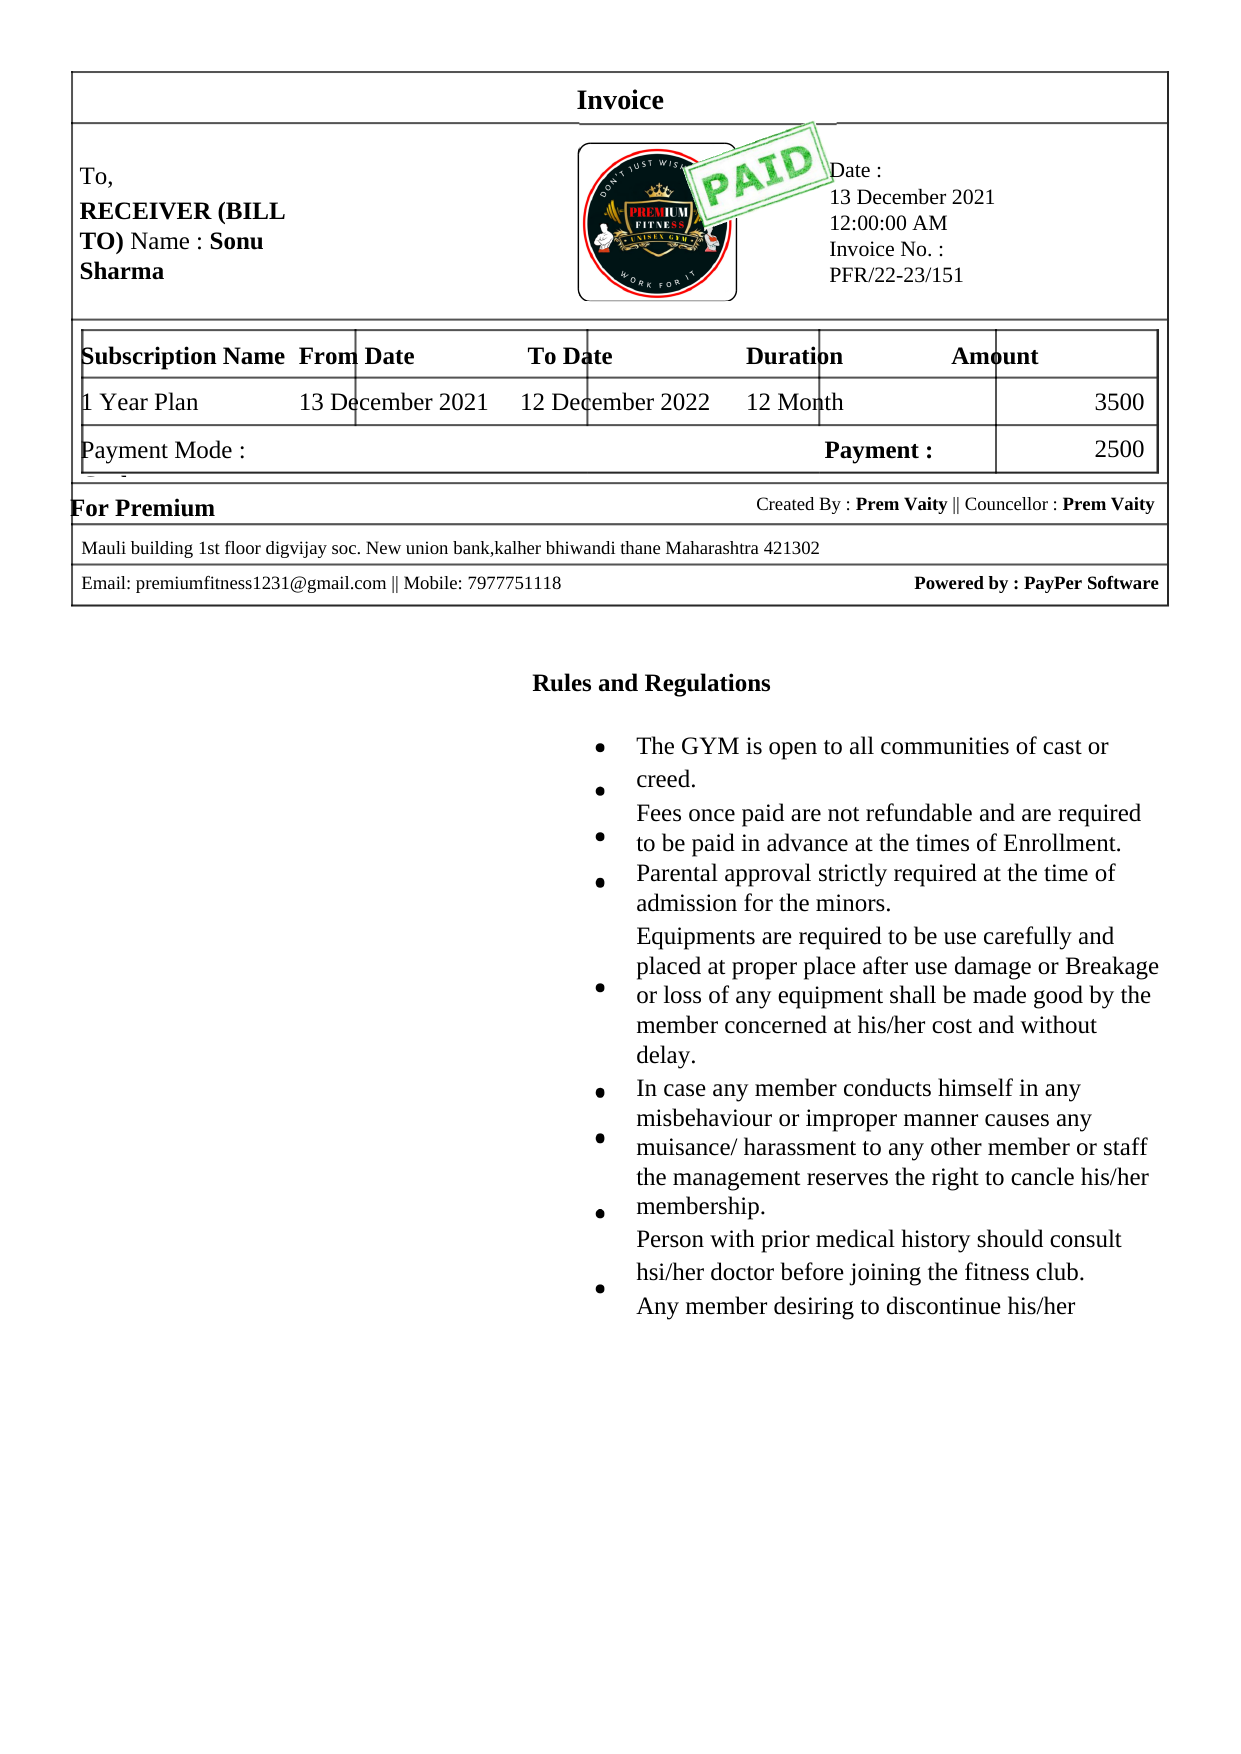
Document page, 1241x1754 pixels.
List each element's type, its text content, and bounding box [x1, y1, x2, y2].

table_cell 1 Year Plan [70, 377, 288, 423]
picture [594, 982, 605, 993]
picture [594, 876, 605, 888]
table_header To, [70, 148, 288, 191]
picture [70, 70, 1171, 527]
table_cell Amount [942, 312, 1160, 377]
picture [594, 1132, 605, 1144]
table_cell Payment Mode : Cash [70, 423, 288, 477]
table_header [85, 722, 630, 1323]
table_cell 3500 [942, 377, 1160, 423]
picture [594, 831, 605, 842]
picture [594, 1209, 605, 1220]
table_cell RECEIVER (BILL TO) Name : Sonu Sharma Member Id : PFM146 [70, 191, 288, 285]
table_cell Subscription Name [70, 285, 288, 377]
text Invoice [81, 79, 664, 117]
table_cell 2500 [942, 423, 1160, 477]
table_cell To Date [506, 312, 724, 377]
text Rules and Regulations [81, 663, 771, 698]
picture [594, 1283, 605, 1294]
picture [594, 741, 605, 754]
table_cell Duration [724, 312, 942, 377]
table_header Date : 13 December 2021 12:00:00 AM Invoice No. : PFR/22-23/151 [506, 148, 1160, 312]
picture [594, 786, 605, 797]
table_header From Date [288, 148, 506, 377]
table_cell Payment : [506, 423, 942, 477]
table_cell 12 Month [724, 377, 942, 423]
table_cell Created By : Prem Vaity || Councellor : Prem Vaity [506, 477, 1160, 527]
picture [594, 1087, 605, 1099]
table_header The GYM is open to all communities of cast or creed. Fees once paid are not refundable and are required to be paid in advance at the times of Enrollment. Parental approval strictly required at the time of admission for the minors. Equipments are required to be use carefully and placed at proper place after use damage or Breakage or loss of any equipment shall be made good by the member concerned at his/her cost and without delay. In case any member conducts himself in any misbehaviour or improper manner causes any muisance/ harassment to any other member or staff the management reserves the right to cancle his/her membership. Person with prior medical history should consult hsi/her doctor before joining the fitness club. Any member desiring to discontinue his/her membership will promply inform the management one month in advance. Member shall avail of the facilities at his own risk and liabilities and the institution will not be liabale for any loss or damage to a person in case of accident in fitness center. The management reserved the rights to amend or add to these regulations or to adopt new regulation as it may be necessary for proper institution`s management A Member is officialy entitled to use the fitness center facilities only once a day or on days design by the management a session in the fitness center facility allows 30 to 90 minutes at your disposal to carry your routine heathcare program. Member should not keep any valuable in the locker and submit the keys while checkout. [630, 722, 1175, 1323]
table_cell 12 December 2022 [506, 377, 724, 423]
table_cell 13 December 2021 [288, 377, 506, 527]
picture [70, 527, 1171, 607]
table_cell For Premium Fitness [70, 477, 288, 527]
